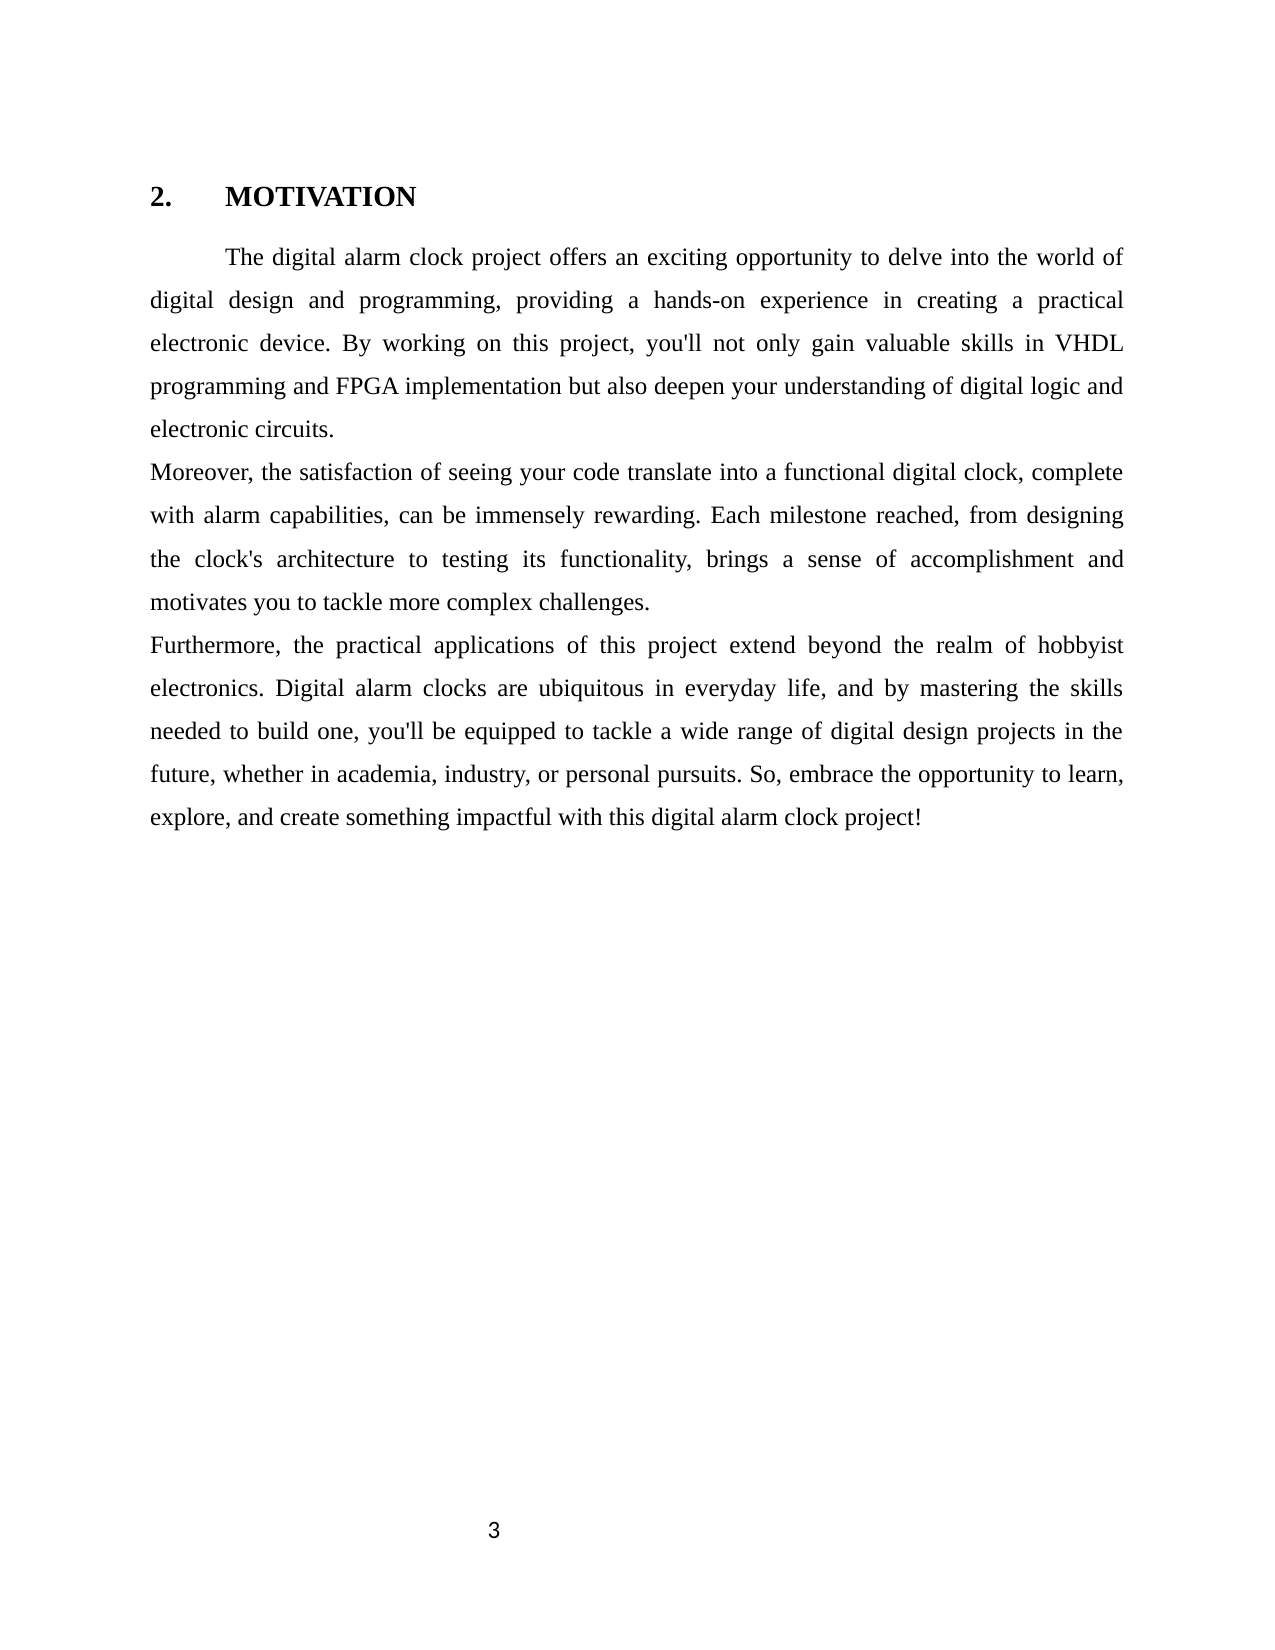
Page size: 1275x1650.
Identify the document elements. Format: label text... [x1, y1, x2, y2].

text The digital alarm clock project offers an exciting opportunity to delve into the world of digital design and programming, providing a hands-on experience in creating a practical electronic device. By working on this project, you'll not only gain valuable skills in VHDL programming and FPGA implementation but also deepen your understanding of digital logic and electronic circuits. [150, 242, 1125, 443]
text Furthermore, the practical applications of this project extend beyond the realm of hobbyist electronics. Digital alarm clocks are ubiquitous in everyday life, and by mastering the skills needed to build one, you'll be equipped to tackle a wide range of digital design projects in the future, whether in academia, industry, or personal pursuits. So, embrace the opportunity to learn, explore, and create something impactful with this digital alarm clock project! [150, 630, 1125, 831]
text Moreover, the satisfaction of seeing your code translate into a functional digital clock, complete with alarm capabilities, can be immensely rewarding. Each milestone reached, from designing the clock's architecture to testing its functionality, brings a sense of accomplishment and motivates you to tackle more complex challenges. [150, 457, 1125, 616]
list MOTIVATION [150, 179, 1125, 213]
